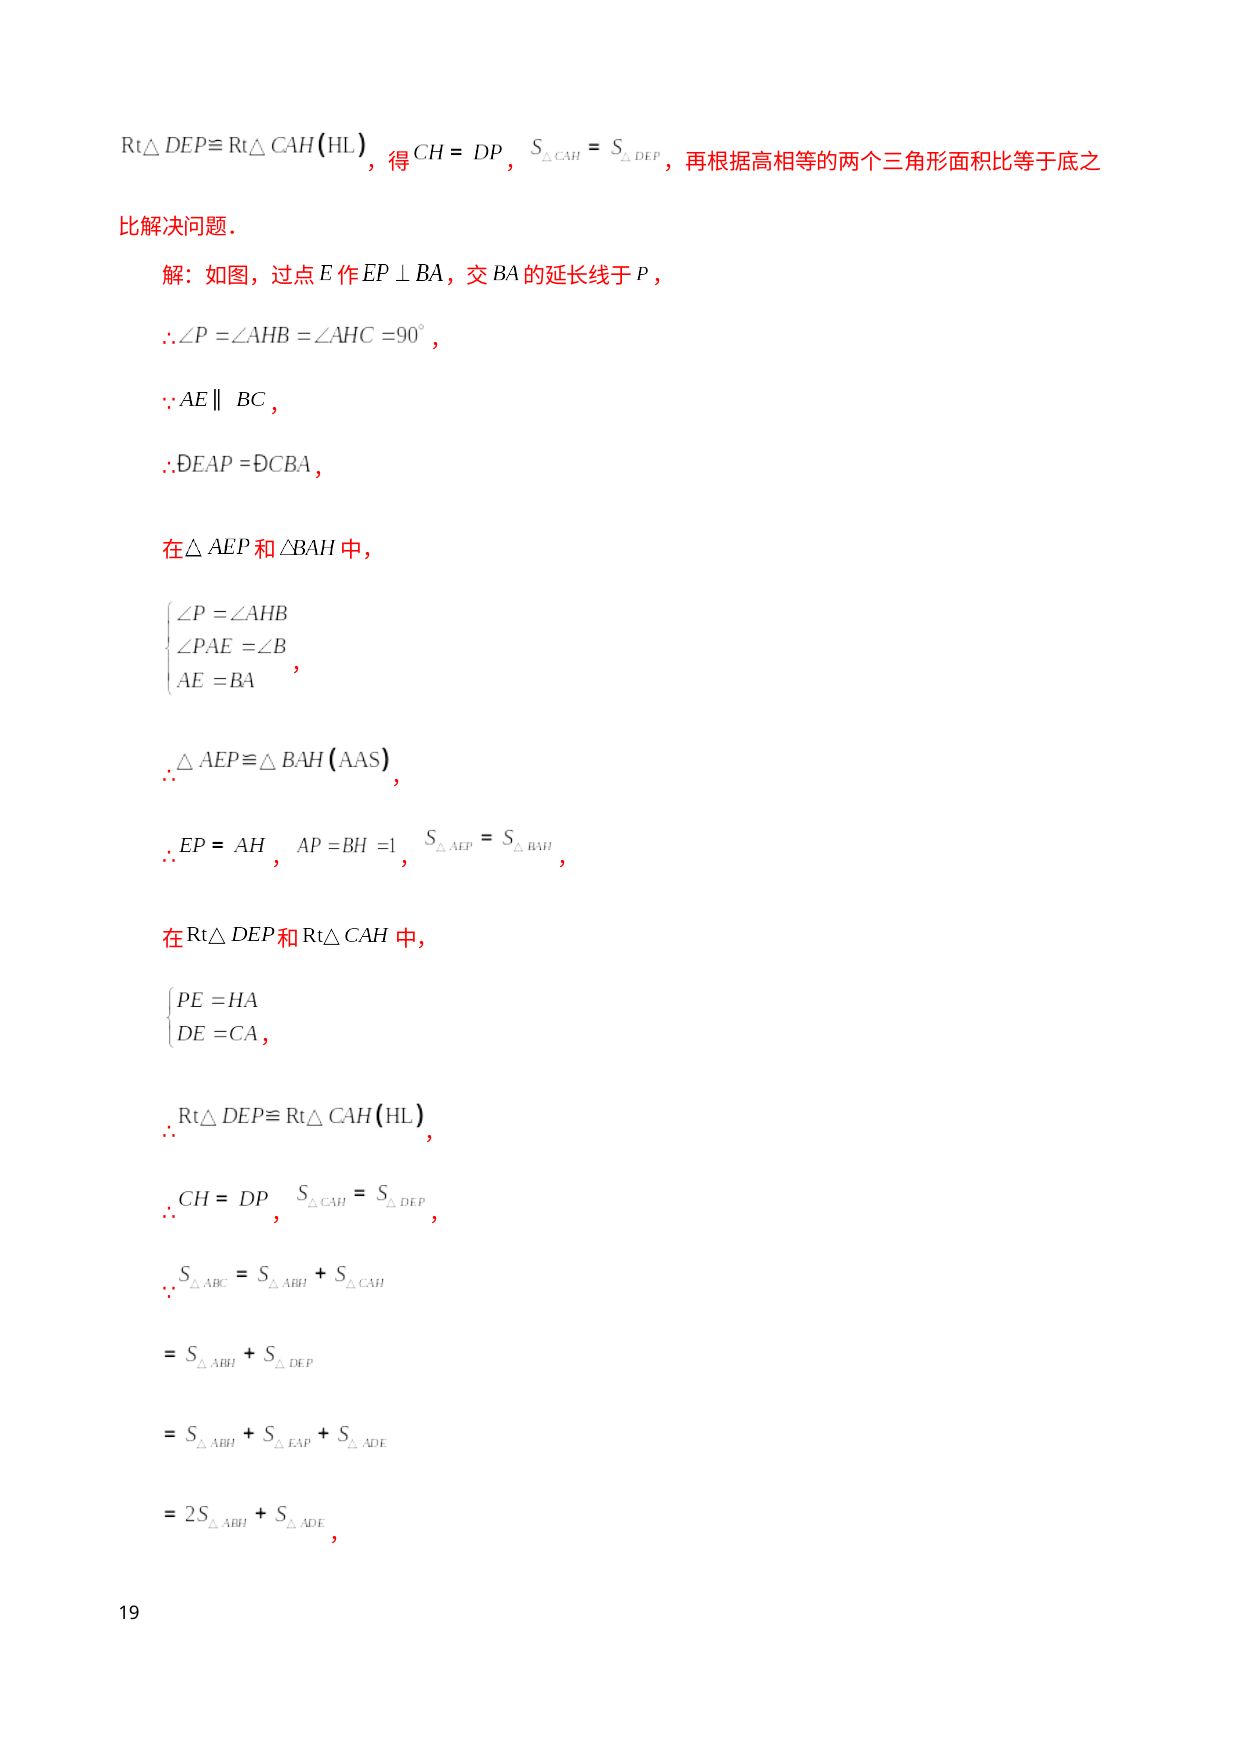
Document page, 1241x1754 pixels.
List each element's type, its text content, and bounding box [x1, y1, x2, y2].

text ∴， [118, 435, 1122, 500]
text 解：如图，过点作，交的延长线于， [118, 257, 1122, 290]
text ∴， [118, 742, 1122, 807]
text ， [118, 1499, 1122, 1564]
text ∴， [118, 306, 1122, 371]
text ∴，， [118, 1179, 1122, 1244]
text ， [118, 985, 1122, 1082]
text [118, 128, 1122, 241]
text 在和中， [118, 904, 1122, 969]
text ∵， [118, 386, 1122, 419]
text 在和中， [118, 516, 1122, 581]
text ∵ [118, 1260, 1122, 1325]
text ， [118, 596, 1122, 726]
text ∴，，， [118, 823, 1122, 888]
text ∴， [118, 1098, 1122, 1163]
